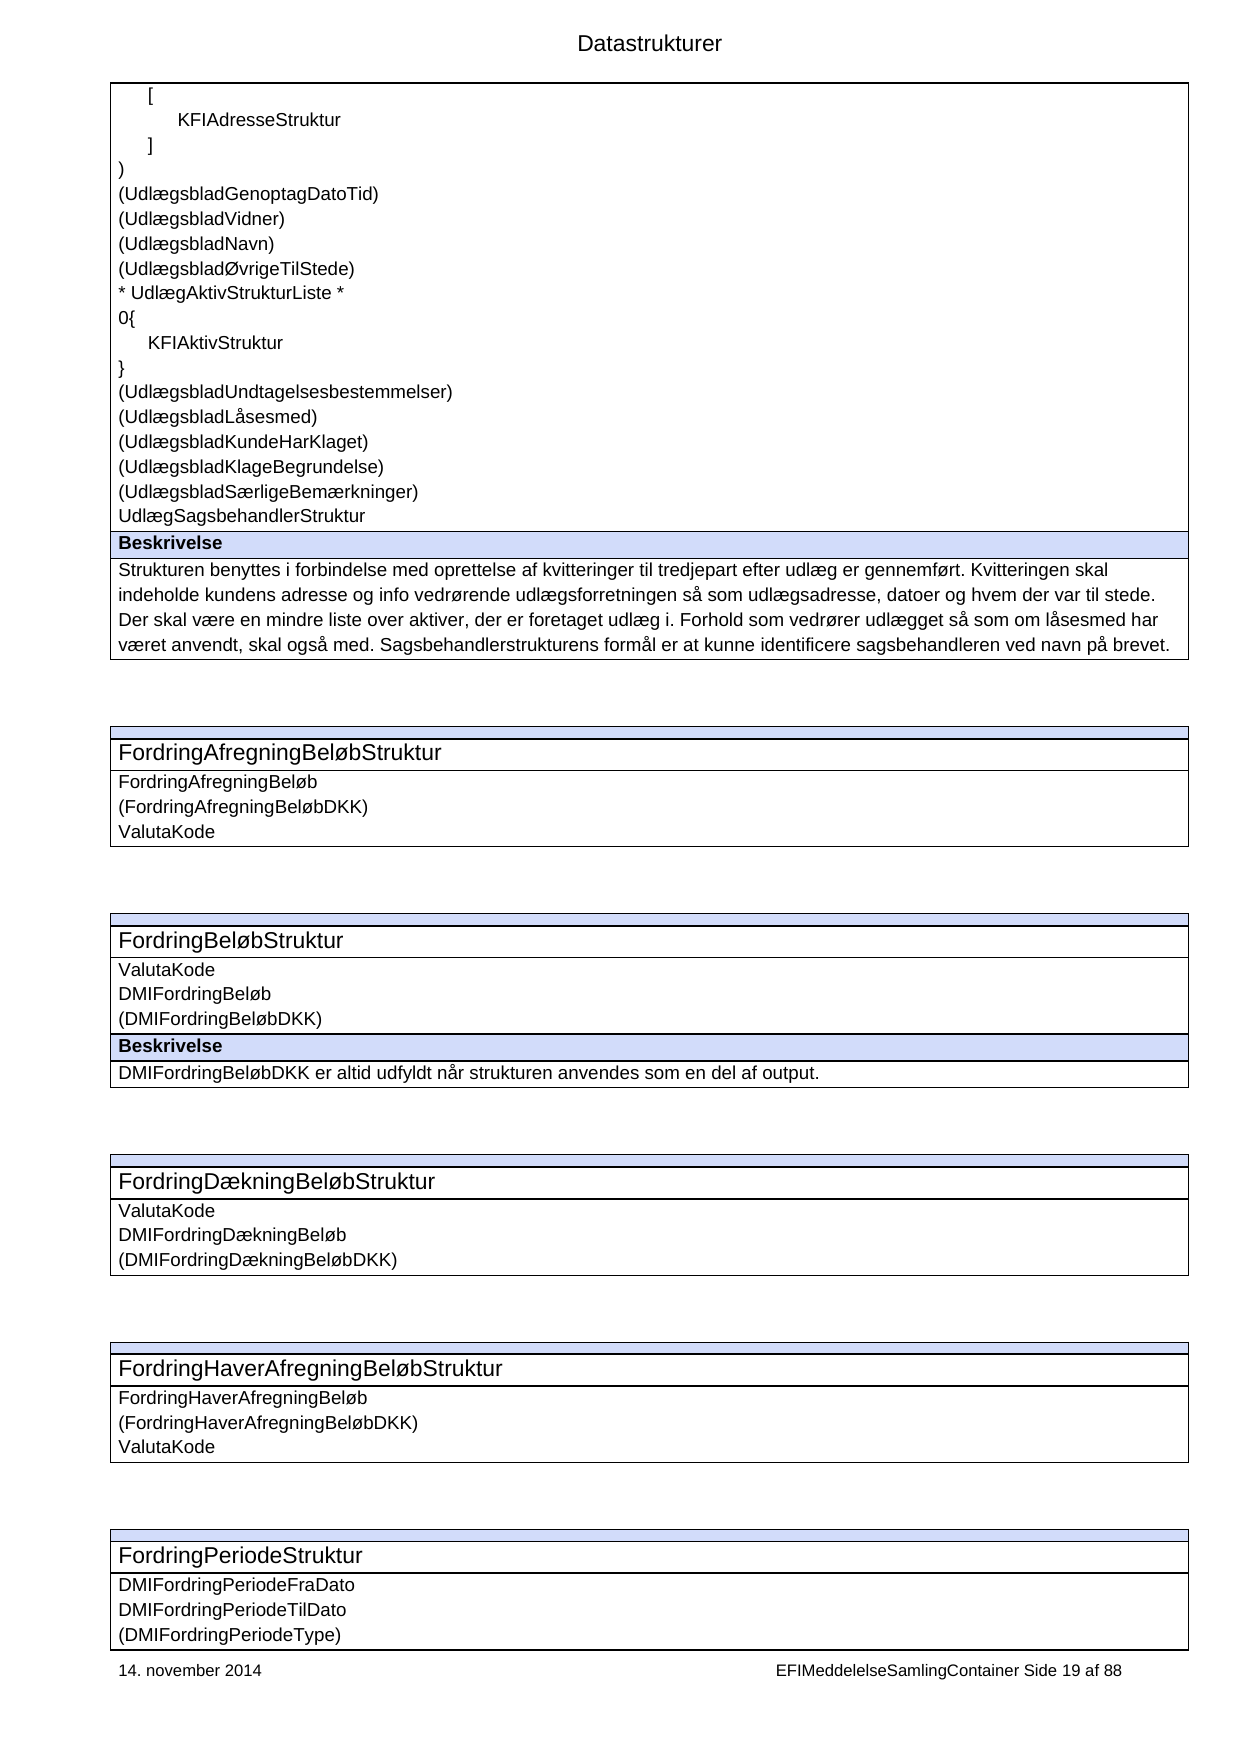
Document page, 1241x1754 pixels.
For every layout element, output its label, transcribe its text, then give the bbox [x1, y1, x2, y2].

table_cell FordringAfregningBeløb (FordringAfregningBeløbDKK) ValutaKode [111, 771, 1188, 846]
table_cell ValutaKode DMIFordringBeløb (DMIFordringBeløbDKK) [111, 958, 1188, 1033]
table_cell DMIFordringBeløbDKK er altid udfyldt når strukturen anvendes som en del af output. [111, 1062, 1188, 1087]
table_cell FordringDækningBeløbStruktur [111, 1168, 1188, 1198]
table_cell FordringAfregningBeløbStruktur [111, 740, 1188, 769]
table_cell FordringHaverAfregningBeløbStruktur [111, 1355, 1188, 1385]
table_cell Beskrivelse [111, 1035, 1188, 1060]
table_header [111, 1530, 1188, 1541]
table_cell FordringHaverAfregningBeløb (FordringHaverAfregningBeløbDKK) ValutaKode [111, 1387, 1188, 1462]
table_cell FordringBeløbStruktur [111, 927, 1188, 957]
table_cell Beskrivelse [111, 532, 1188, 558]
table_cell DMIFordringPeriodeFraDato DMIFordringPeriodeTilDato (DMIFordringPeriodeType) [111, 1574, 1188, 1649]
table_header [111, 727, 1188, 738]
table_cell Strukturen benyttes i forbindelse med oprettelse af kvitteringer til tredjepart efter udlæg er gennemført. Kvitteringen skal indeholde kundens adresse og info vedrørende udlægsforretningen så som udlægsadresse, datoer og hvem der var til stede. Der skal være en mindre liste over aktiver, der er foretaget udlæg i. Forhold som vedrører udlægget så som om låsesmed har været anvendt, skal også med. Sagsbehandlerstrukturens formål er at kunne identificere sagsbehandleren ved navn på brevet. [111, 559, 1188, 659]
table_header [111, 1343, 1188, 1353]
table_header [111, 914, 1188, 925]
table_header [111, 1155, 1188, 1166]
table_cell FordringPeriodeStruktur [111, 1542, 1188, 1572]
table_cell ValutaKode DMIFordringDækningBeløb (DMIFordringDækningBeløbDKK) [111, 1200, 1188, 1274]
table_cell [111, 84, 1188, 531]
